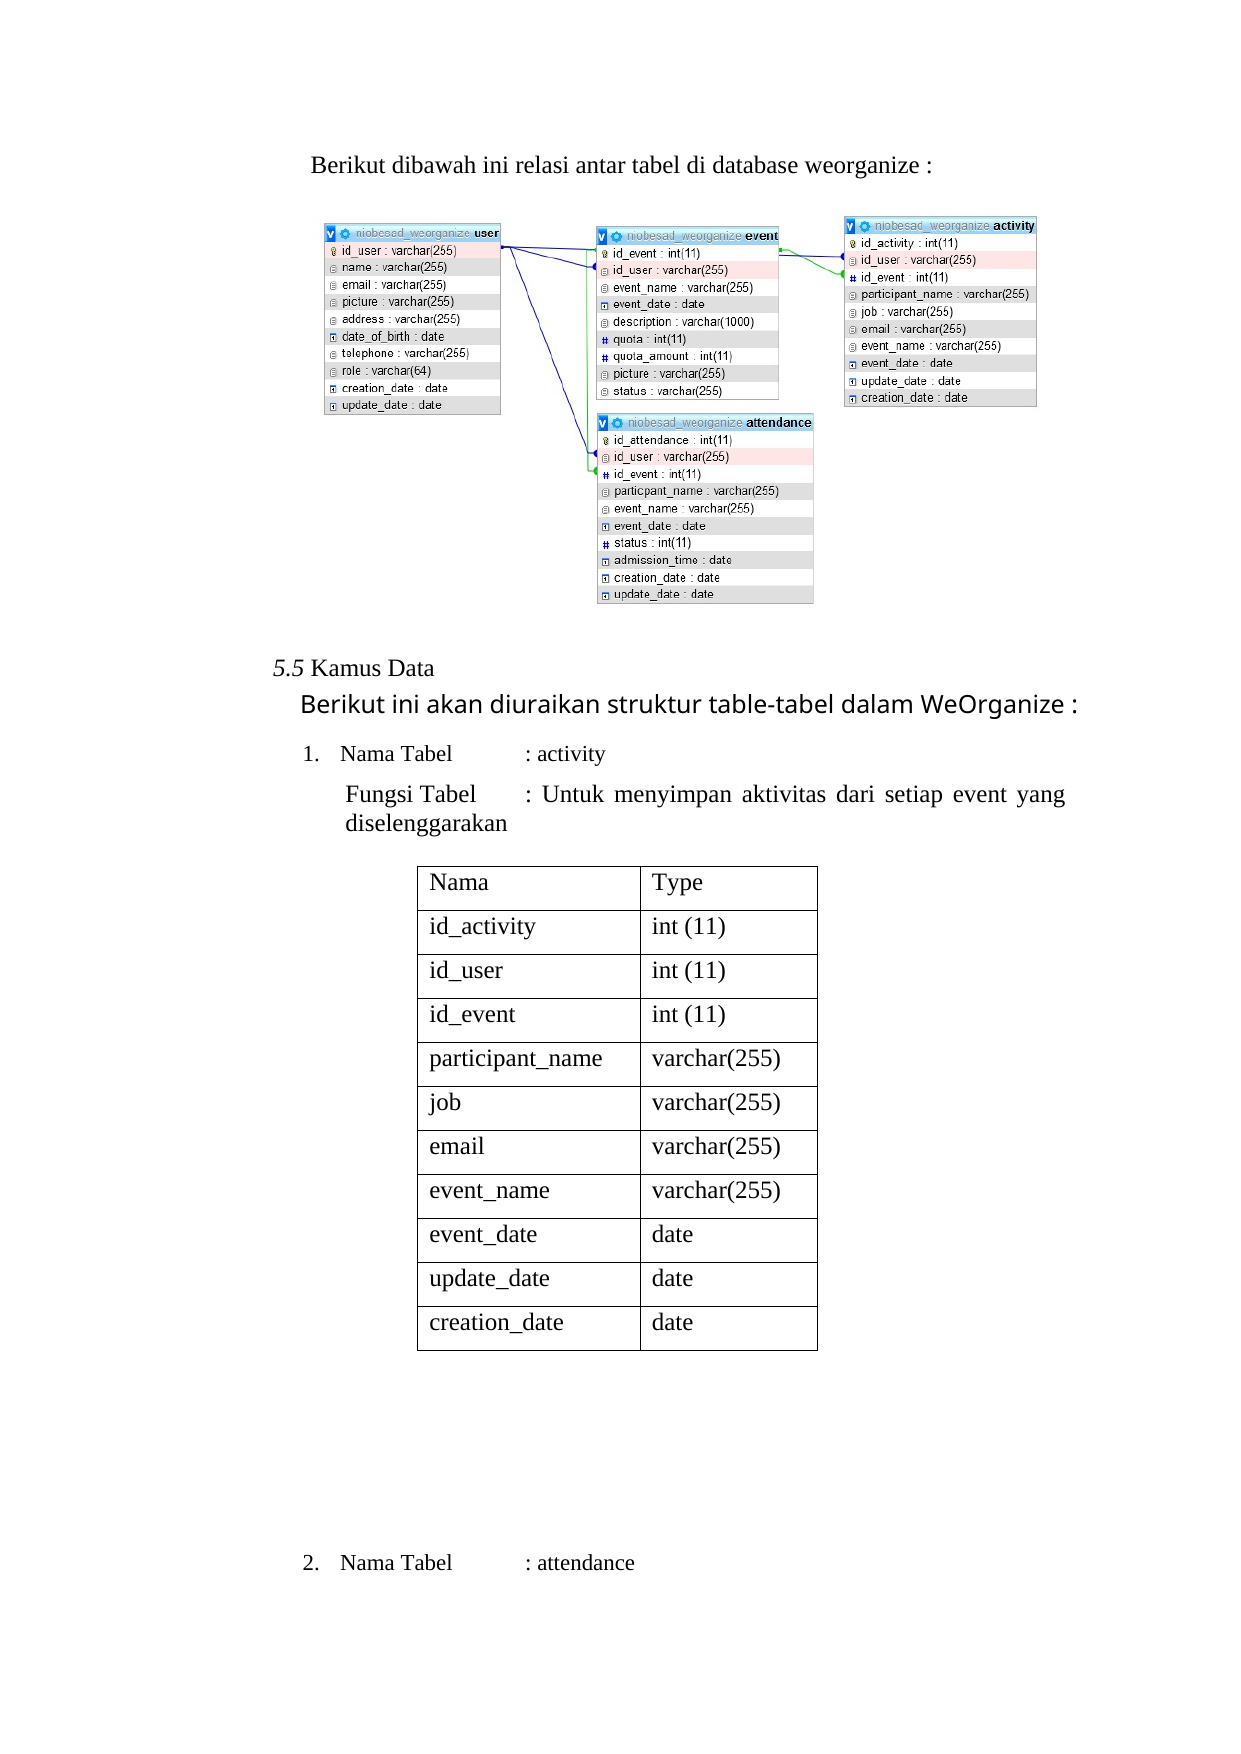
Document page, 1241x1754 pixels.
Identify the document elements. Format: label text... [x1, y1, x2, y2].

table_cell id_activity [418, 911, 640, 954]
table_cell int (11) [641, 999, 817, 1042]
table_header Type [641, 867, 817, 910]
table_cell job [418, 1087, 640, 1130]
table_cell int (11) [641, 911, 817, 954]
table_cell date [641, 1263, 817, 1306]
table_cell id_user [418, 955, 640, 998]
text Fungsi Tabel : Untuk menyimpan aktivitas dari setiap event yang diselenggarakan [345, 779, 1066, 837]
table_cell varchar(255) [641, 1131, 817, 1174]
table_cell event_date [418, 1219, 640, 1262]
table_cell email [418, 1131, 640, 1174]
table_cell varchar(255) [641, 1043, 817, 1086]
text Berikut dibawah ini relasi antar tabel di database weorganize : [300, 150, 1090, 179]
table_header Nama [418, 867, 640, 910]
table_cell varchar(255) [641, 1087, 817, 1130]
subtitle Kamus Data [273, 653, 705, 682]
picture [300, 197, 1065, 634]
table_cell participant_name [418, 1043, 640, 1086]
text Berikut ini akan diuraikan struktur table-tabel dalam WeOrganize : [225, 686, 1090, 721]
table_cell date [641, 1307, 817, 1350]
list Nama Tabel : attendance [302, 1549, 1090, 1575]
table_cell creation_date [418, 1307, 640, 1350]
table_cell int (11) [641, 955, 817, 998]
table_cell varchar(255) [641, 1175, 817, 1218]
table_cell id_event [418, 999, 640, 1042]
list Nama Tabel : activity [302, 740, 1090, 766]
table_cell update_date [418, 1263, 640, 1306]
table_cell event_name [418, 1175, 640, 1218]
table_cell date [641, 1219, 817, 1262]
